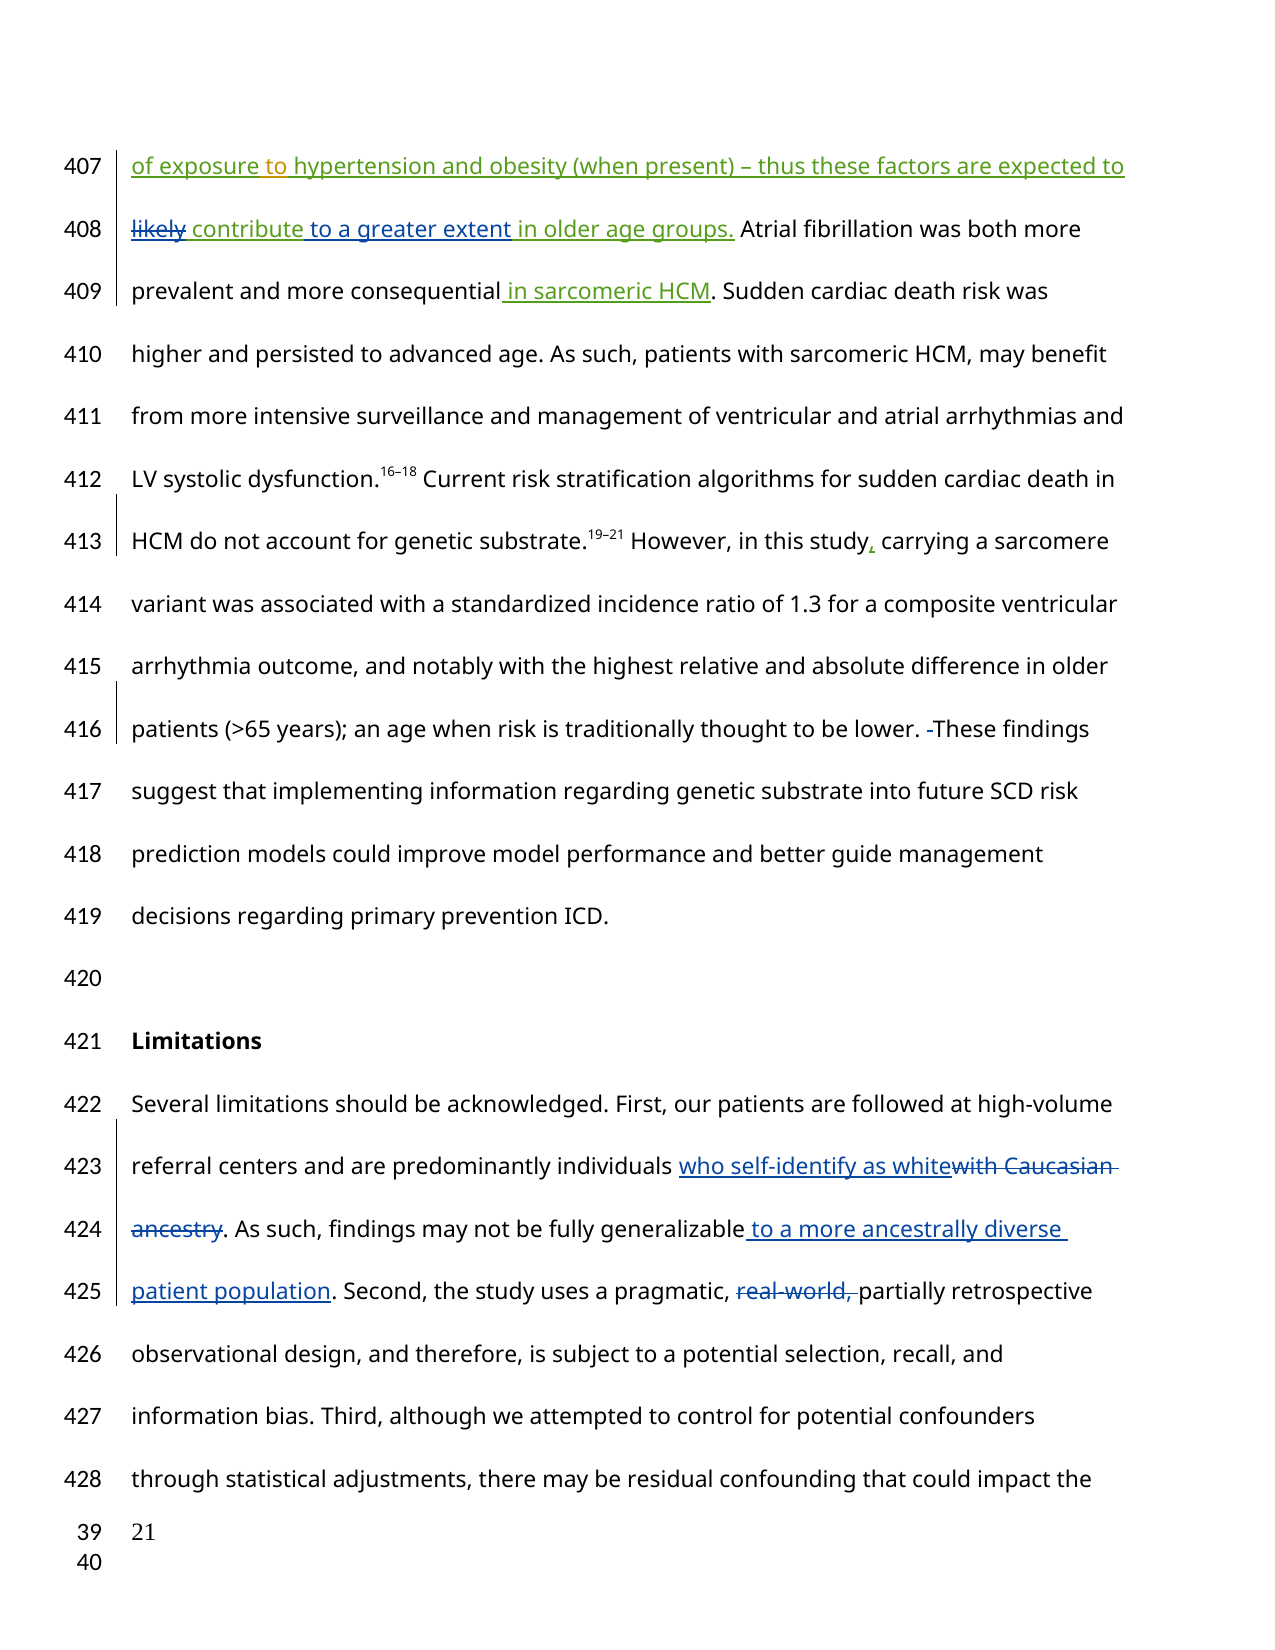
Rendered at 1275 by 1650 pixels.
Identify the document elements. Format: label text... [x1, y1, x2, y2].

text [131, 178, 1125, 931]
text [131, 1087, 1125, 1494]
text Limitations [131, 1025, 1125, 1056]
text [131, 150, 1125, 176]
